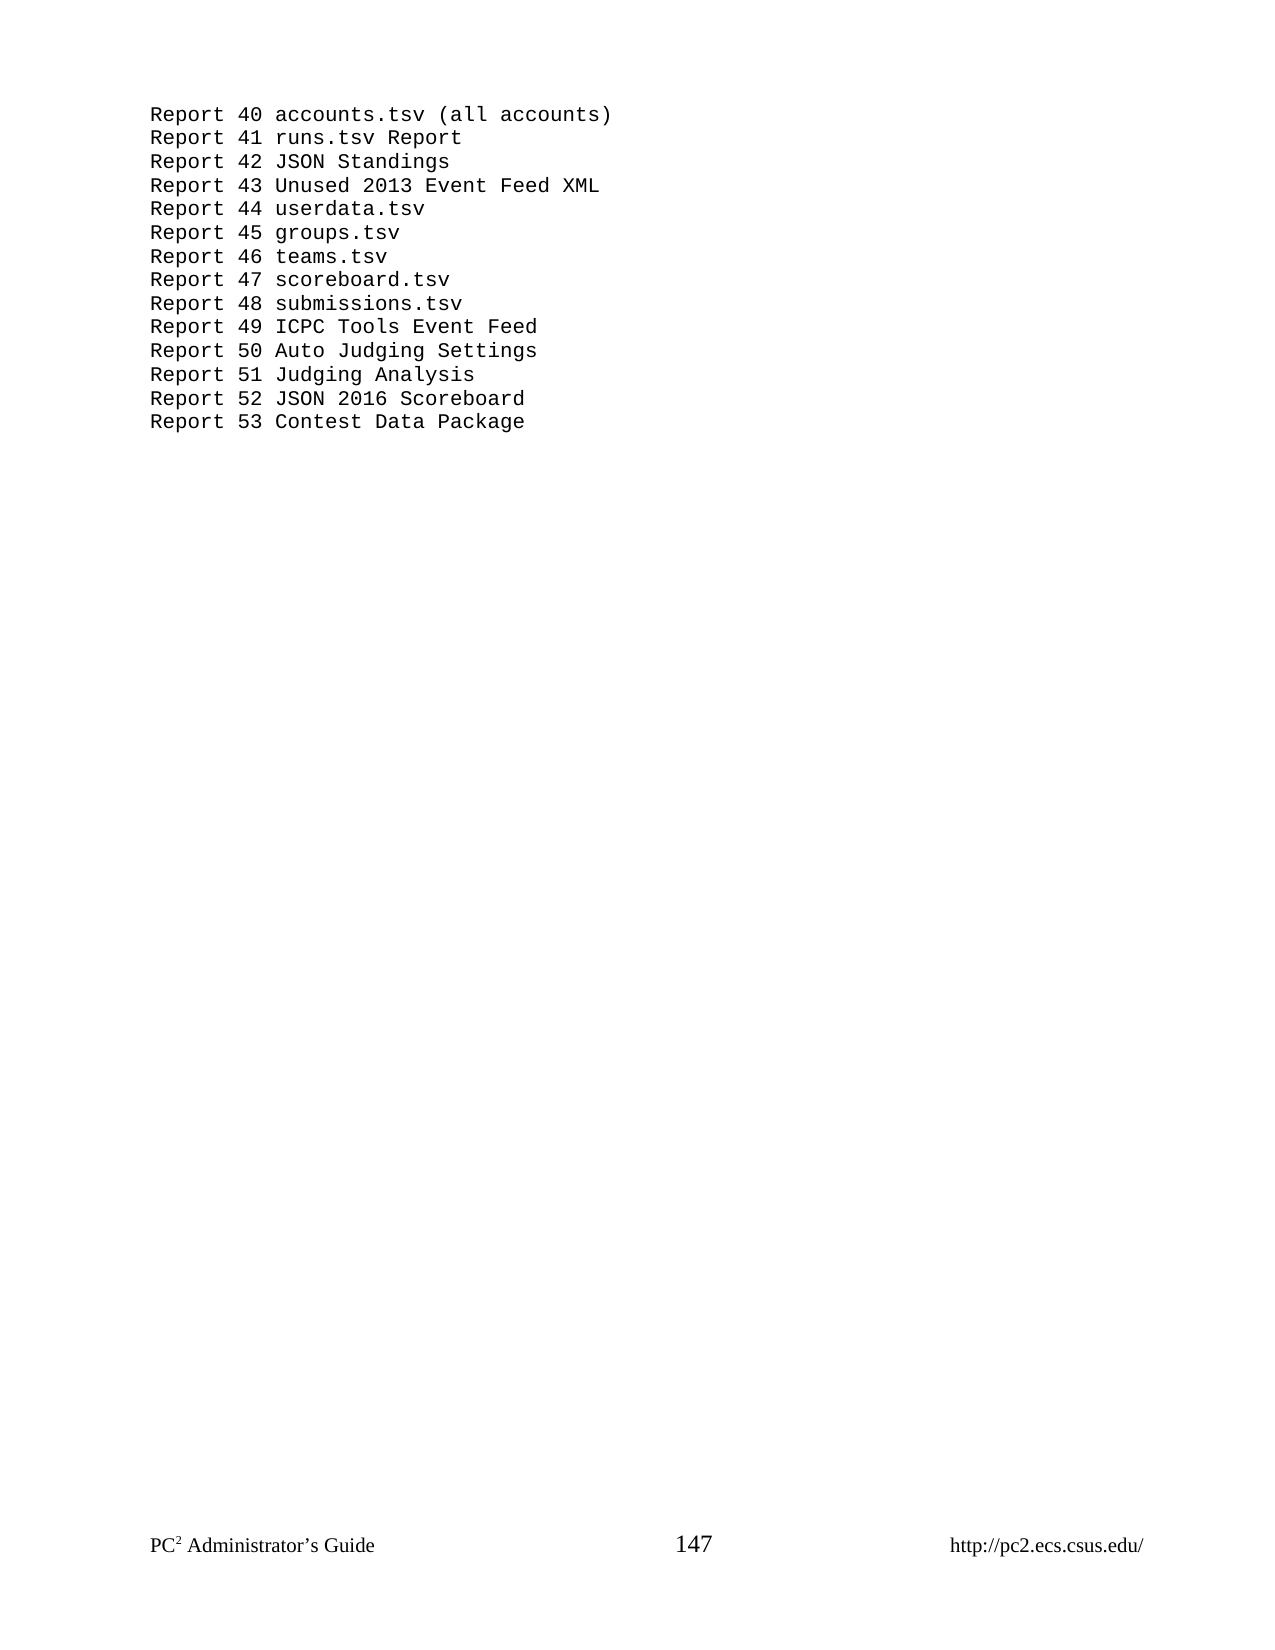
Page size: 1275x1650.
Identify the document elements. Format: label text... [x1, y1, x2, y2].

text Report 41 runs.tsv Report [150, 127, 1143, 151]
text Report 45 groups.tsv [150, 222, 1143, 246]
text Report 50 Auto Judging Settings [150, 340, 1143, 364]
text Report 43 Unused 2013 Event Feed XML [150, 175, 1143, 198]
text Report 53 Contest Data Package [150, 411, 1143, 435]
text Report 47 scoreboard.tsv [150, 269, 1143, 293]
text Report 40 accounts.tsv (all accounts) [150, 104, 1143, 127]
text Report 46 teams.tsv [150, 246, 1143, 269]
text Report 48 submissions.tsv [150, 293, 1143, 317]
text Report 51 Judging Analysis [150, 364, 1143, 387]
text Report 44 userdata.tsv [150, 198, 1143, 222]
text Report 42 JSON Standings [150, 151, 1143, 175]
text Report 49 ICPC Tools Event Feed [150, 317, 1143, 340]
text Report 52 JSON 2016 Scoreboard [150, 387, 1143, 411]
